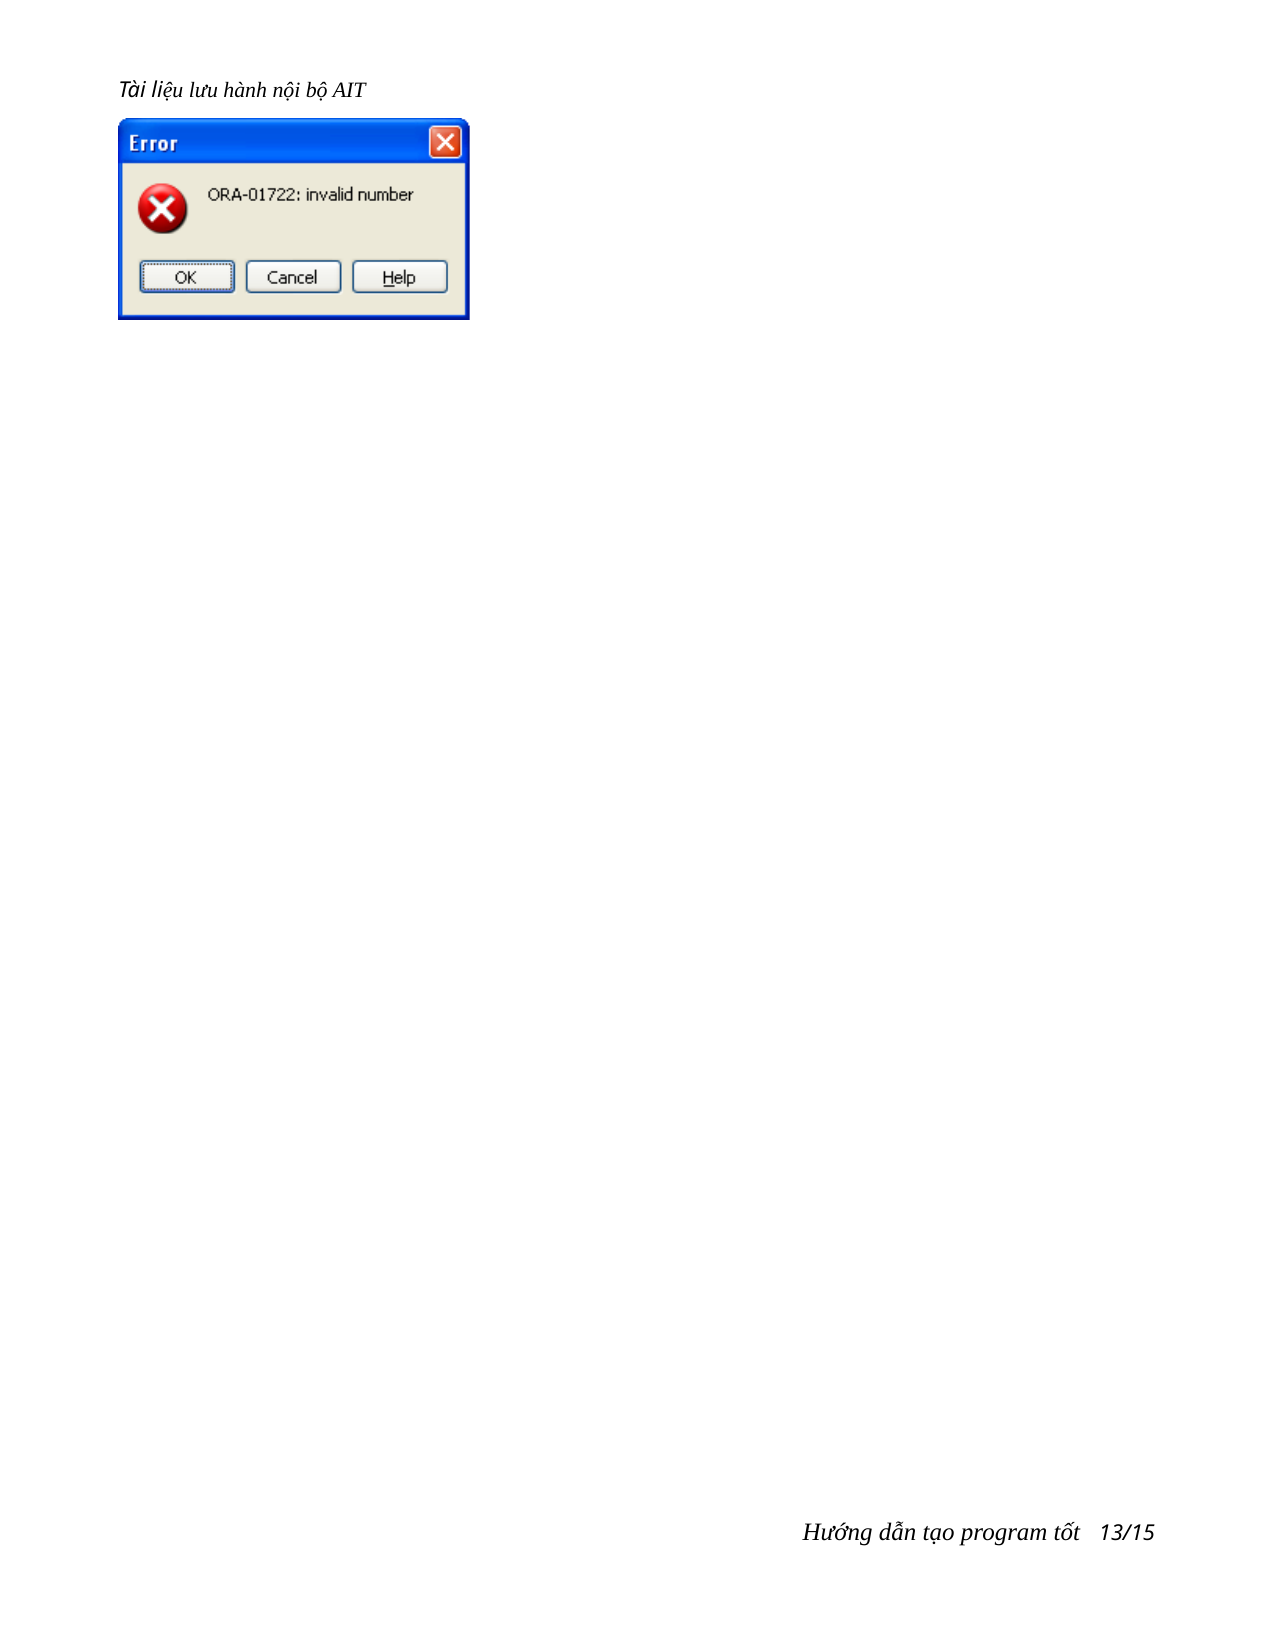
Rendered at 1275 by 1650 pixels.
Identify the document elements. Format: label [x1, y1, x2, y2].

picture [118, 118, 470, 320]
